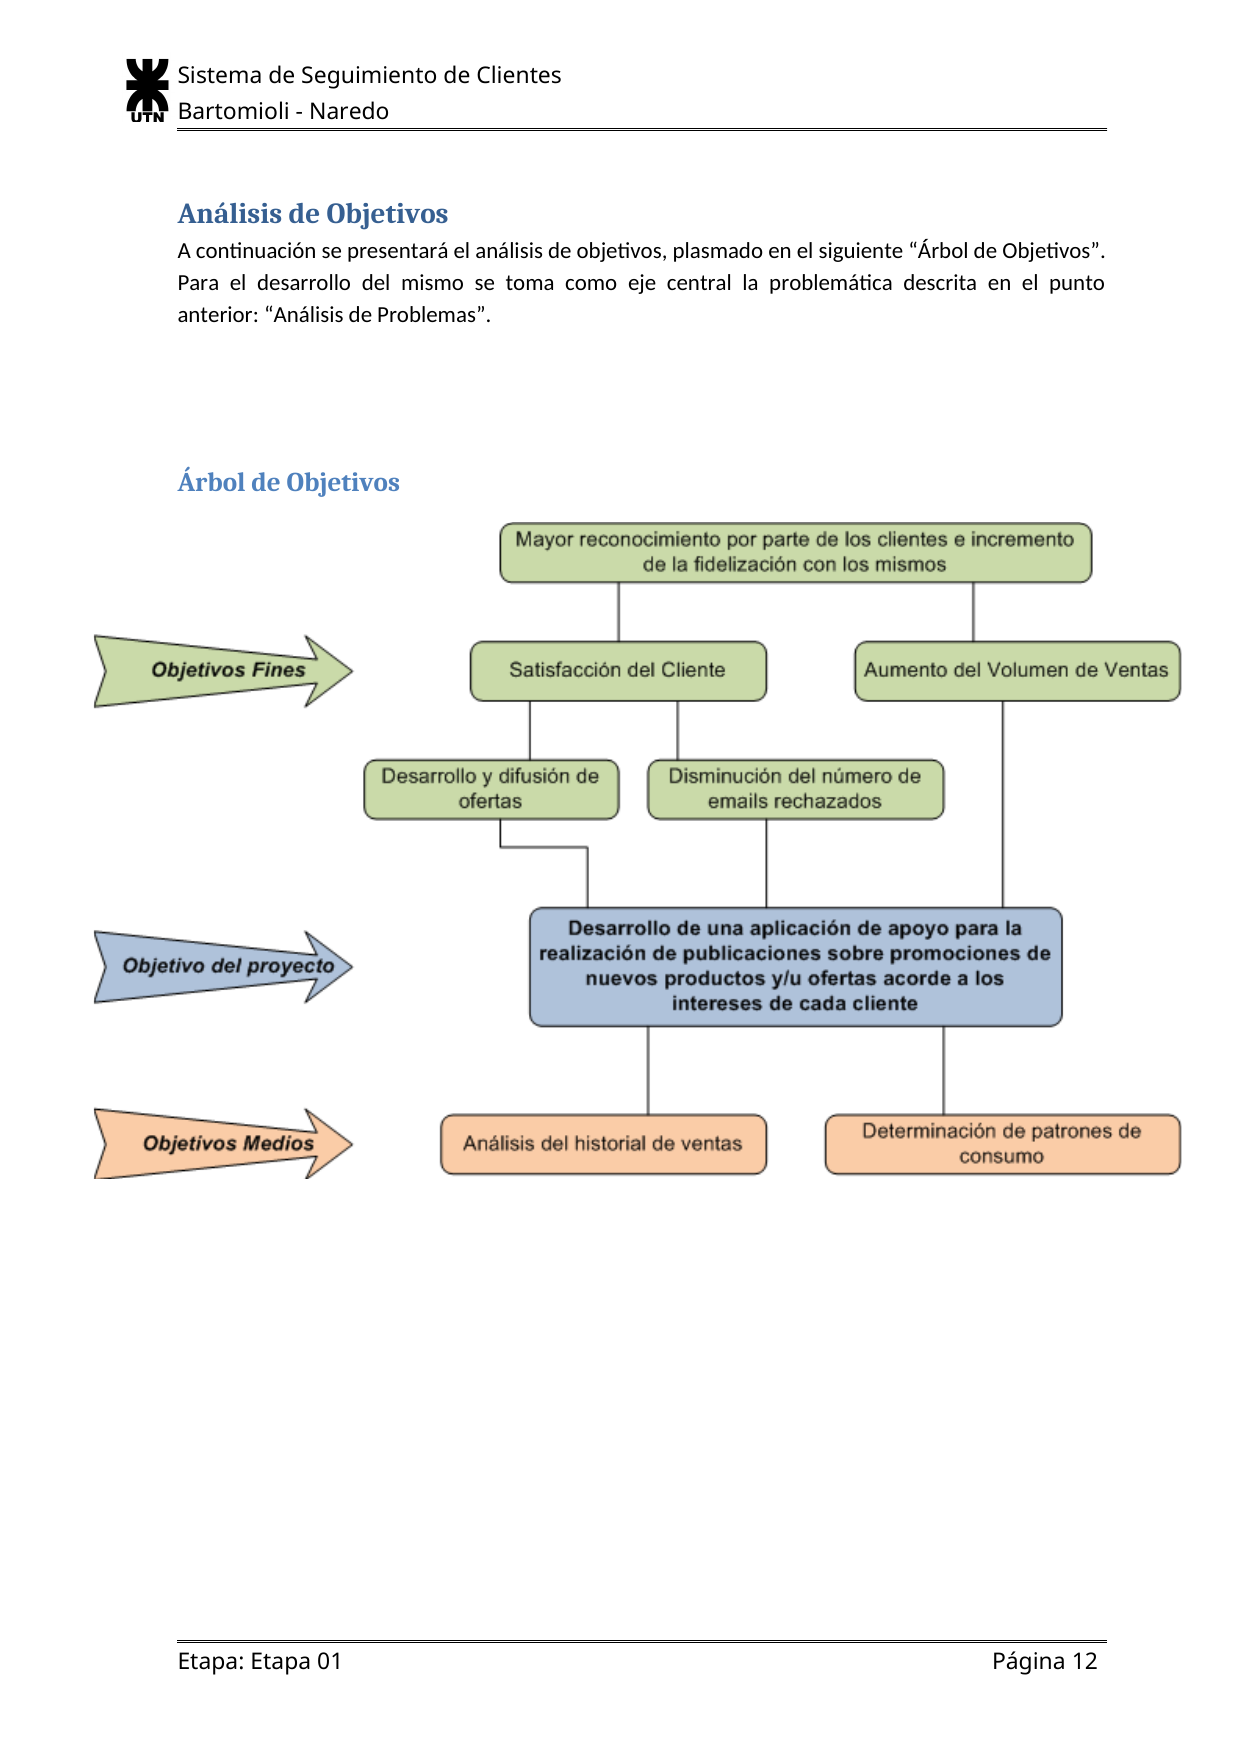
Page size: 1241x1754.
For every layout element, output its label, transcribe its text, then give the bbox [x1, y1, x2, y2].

subtitle Análisis de Objetivos [177, 198, 1107, 231]
picture [120, 52, 175, 122]
picture [93, 522, 1182, 1179]
text A continuación se presentará el análisis de objetivos, plasmado en el siguiente “Árbol de Objetivos”. Para el desarrollo del mismo se toma como eje central la problemática descrita en el punto anterior: “Análisis de Problemas”. [177, 236, 1107, 328]
subtitle Árbol de Objetivos [177, 467, 1107, 498]
